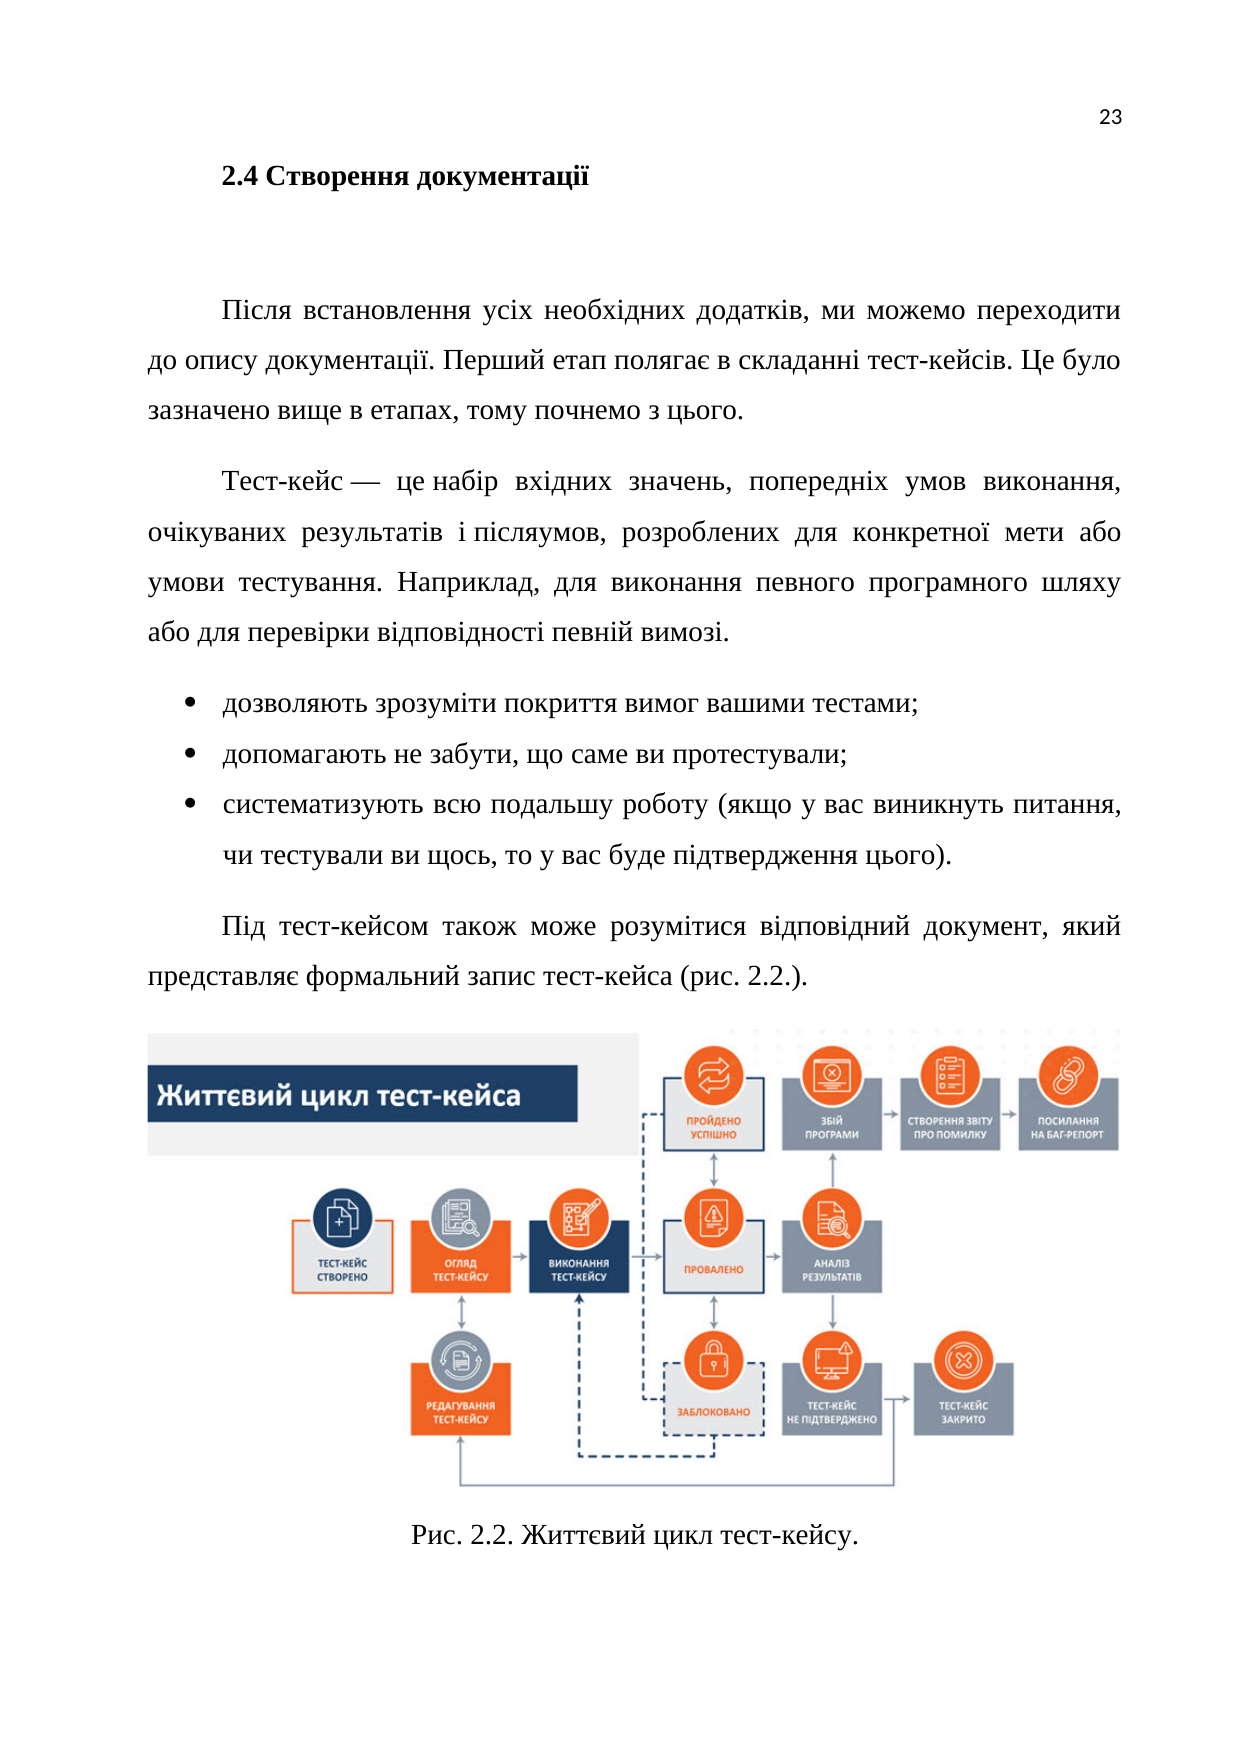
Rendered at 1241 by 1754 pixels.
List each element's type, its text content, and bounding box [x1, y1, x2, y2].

list допомагають не забути, що саме ви протестували; [185, 736, 1122, 770]
list систематизують всю подальшу роботу (якщо у вас виникнуть питання, чи тестували ви щось, то у вас буде підтвердження цього). [185, 786, 1122, 870]
picture [147, 1029, 1123, 1501]
text Рис. 2.2. Життєвий цикл тест-кейсу. [148, 1501, 1122, 1551]
list дозволяють зрозуміти покриття вимог вашими тестами; [185, 686, 1122, 719]
text Під тест-кейсом також може розумітися відповідний документ, який представляє формальний запис тест-кейса (рис. 2.2.). [148, 908, 1122, 992]
subtitle 2.4 Створення документації [148, 158, 1122, 191]
text Тест-кейс — це набір вхідних значень, попередніх умов виконання, очікуваних результатів і післяумов, розроблених для конкретної мети або умови тестування. Наприклад, для виконання певного програмного шляху або для перевірки відповідності певній вимозі. [148, 463, 1122, 648]
text Після встановлення усіх необхідних додатків, ми можемо переходити до опису документації. Перший етап полягає в складанні тест-кейсів. Це було зазначено вище в етапах, тому почнемо з цього. [148, 292, 1122, 426]
